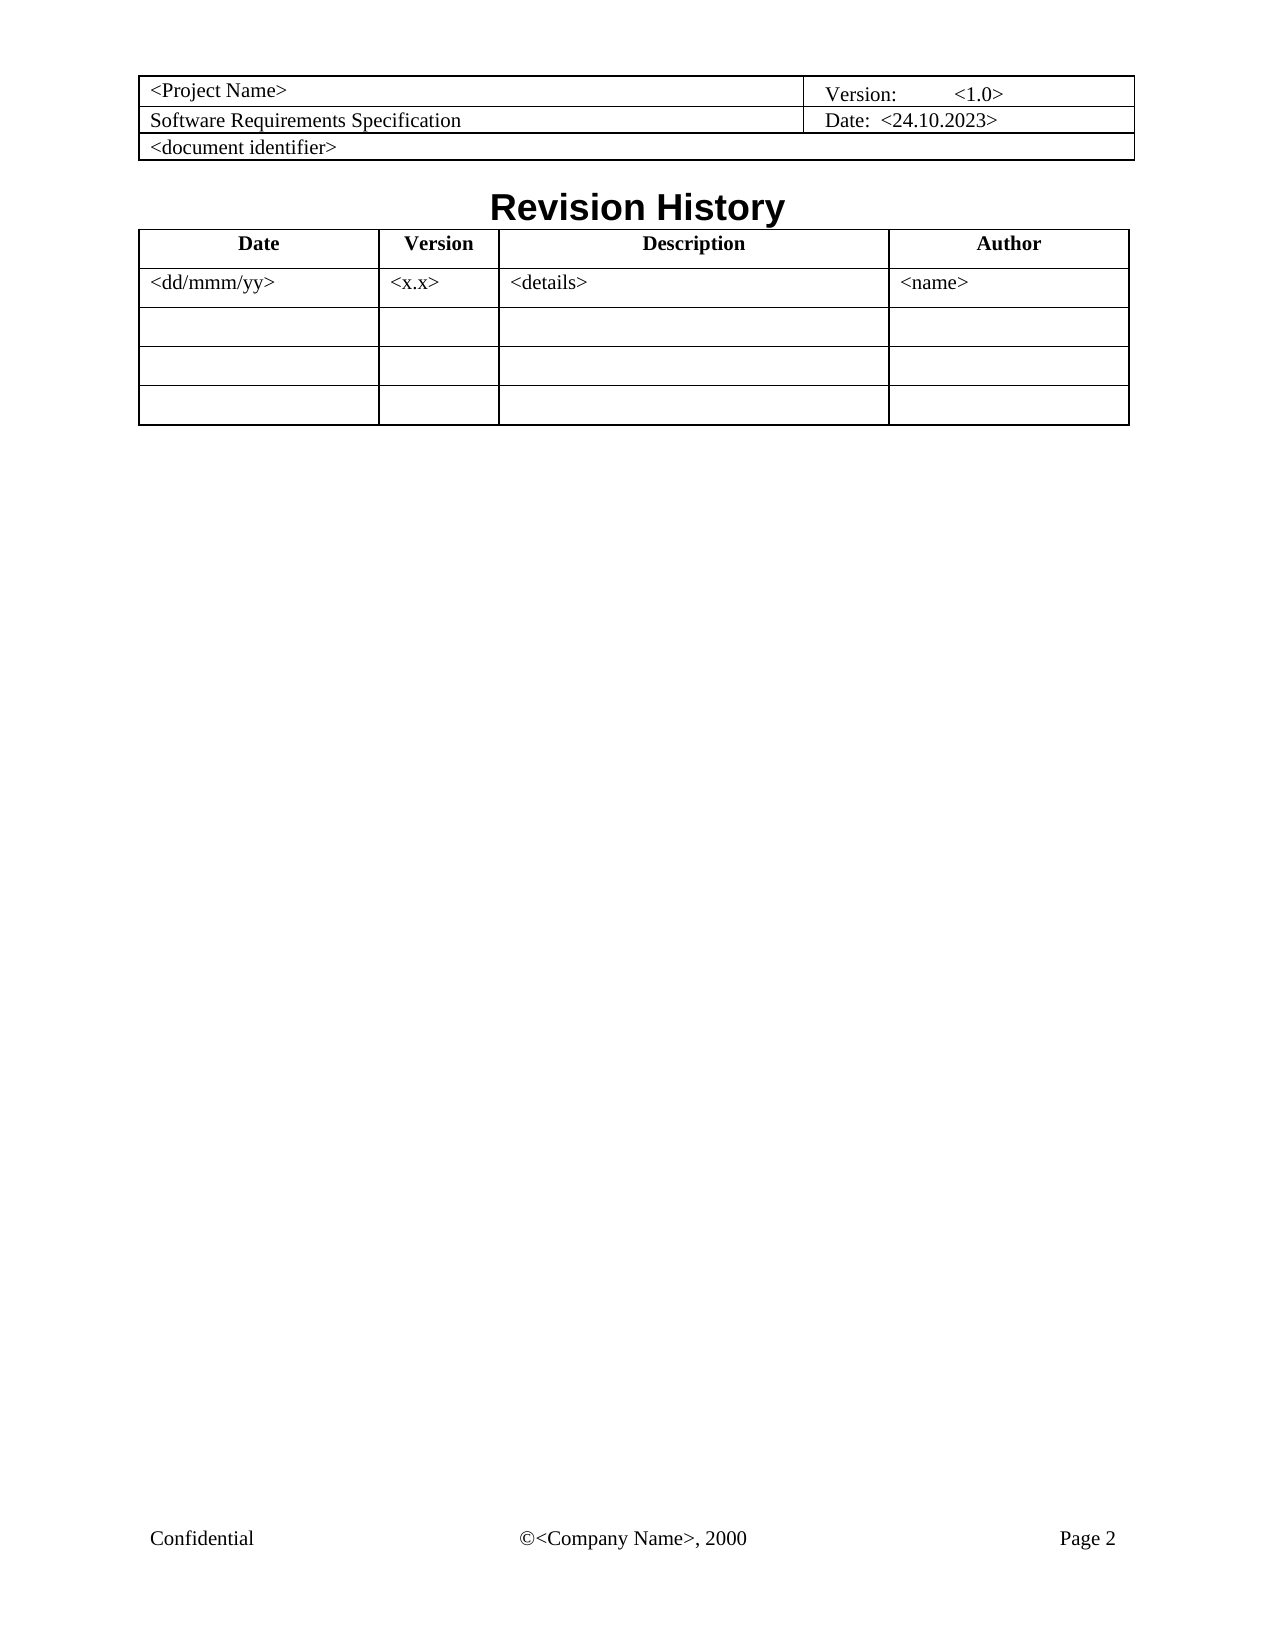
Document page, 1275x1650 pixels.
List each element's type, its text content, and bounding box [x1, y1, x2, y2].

table_cell <x.x> [380, 269, 498, 307]
table_cell [140, 308, 378, 346]
table_cell <details> [500, 269, 888, 307]
table_cell [500, 308, 888, 346]
table_cell [890, 308, 1128, 346]
table_cell [380, 386, 498, 424]
table_header Description [500, 230, 888, 268]
table_cell <name> [890, 269, 1128, 307]
table_cell [380, 308, 498, 346]
table_header Date [140, 230, 378, 268]
table_cell [890, 386, 1128, 424]
table_cell [140, 386, 378, 424]
table_cell [500, 386, 888, 424]
table_header Author [890, 230, 1128, 268]
table_cell [140, 347, 378, 385]
table_cell [500, 347, 888, 385]
table_header Version [380, 230, 498, 268]
table_cell <dd/mmm/yy> [140, 269, 378, 307]
title Revision History [150, 185, 1125, 228]
table_cell [380, 347, 498, 385]
table_cell [890, 347, 1128, 385]
